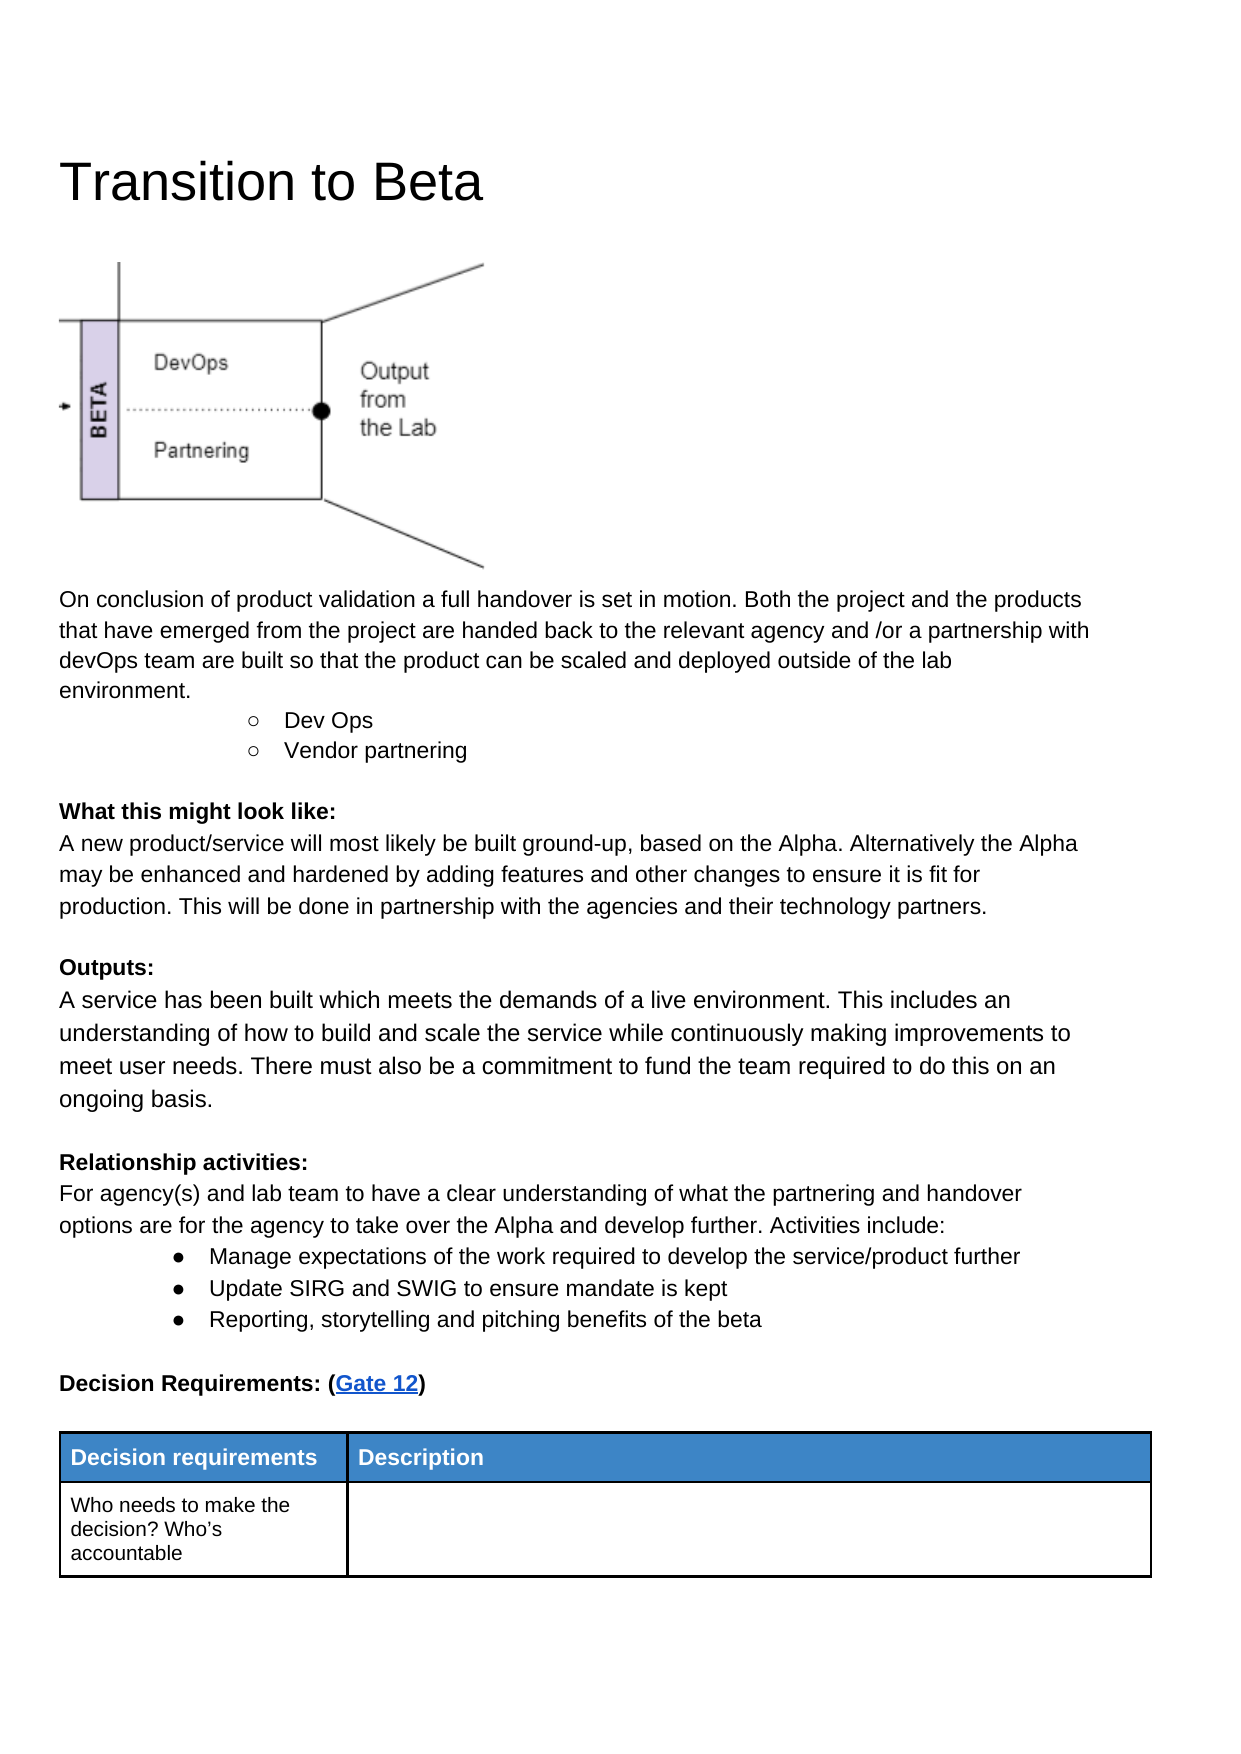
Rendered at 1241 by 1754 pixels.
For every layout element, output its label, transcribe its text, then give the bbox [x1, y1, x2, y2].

list Update SIRG and SWIG to ensure mandate is kept [171, 1275, 1090, 1301]
list Manage expectations of the work required to develop the service/product further [171, 1243, 1090, 1270]
text Decision Requirements: (Gate 12) [59, 1369, 1090, 1396]
text Outputs: [59, 954, 1090, 981]
table_header Description [349, 1434, 1150, 1481]
list Dev Ops [246, 707, 1090, 734]
list Reporting, storytelling and pitching benefits of the beta [171, 1306, 1090, 1333]
list Vendor partnering [246, 737, 1090, 764]
title Transition to Beta [59, 150, 1090, 212]
table_header Decision requirements [61, 1434, 346, 1481]
text What this might look like: [59, 798, 1090, 824]
text For agency(s) and lab team to have a clear understanding of what the partnering and handover options are for the agency to take over the Alpha and develop further. Activities include: [59, 1180, 1090, 1238]
text Relationship activities: [59, 1149, 1090, 1175]
table_cell Who needs to make the decision? Who’s accountable [61, 1483, 346, 1575]
text On conclusion of product validation a full handover is set in motion. Both the project and the products that have emerged from the project are handed back to the relevant agency and /or a partnership with devOps team are built so that the product can be scaled and deployed outside of the lab environment. [59, 586, 1090, 703]
text A new product/service will most likely be built ground-up, based on the Alpha. Alternatively the Alpha may be enhanced and hardened by adding features and other changes to ensure it is fit for production. This will be done in partnership with the agencies and their technology partners. [59, 829, 1090, 919]
text A service has been built which meets the demands of a live environment. This includes an understanding of how to build and scale the service while continuously making improvements to meet user needs. There must also be a commitment to fund the team required to do this on an ongoing basis. [59, 986, 1090, 1113]
picture [58, 262, 492, 582]
table_cell [349, 1483, 1150, 1575]
